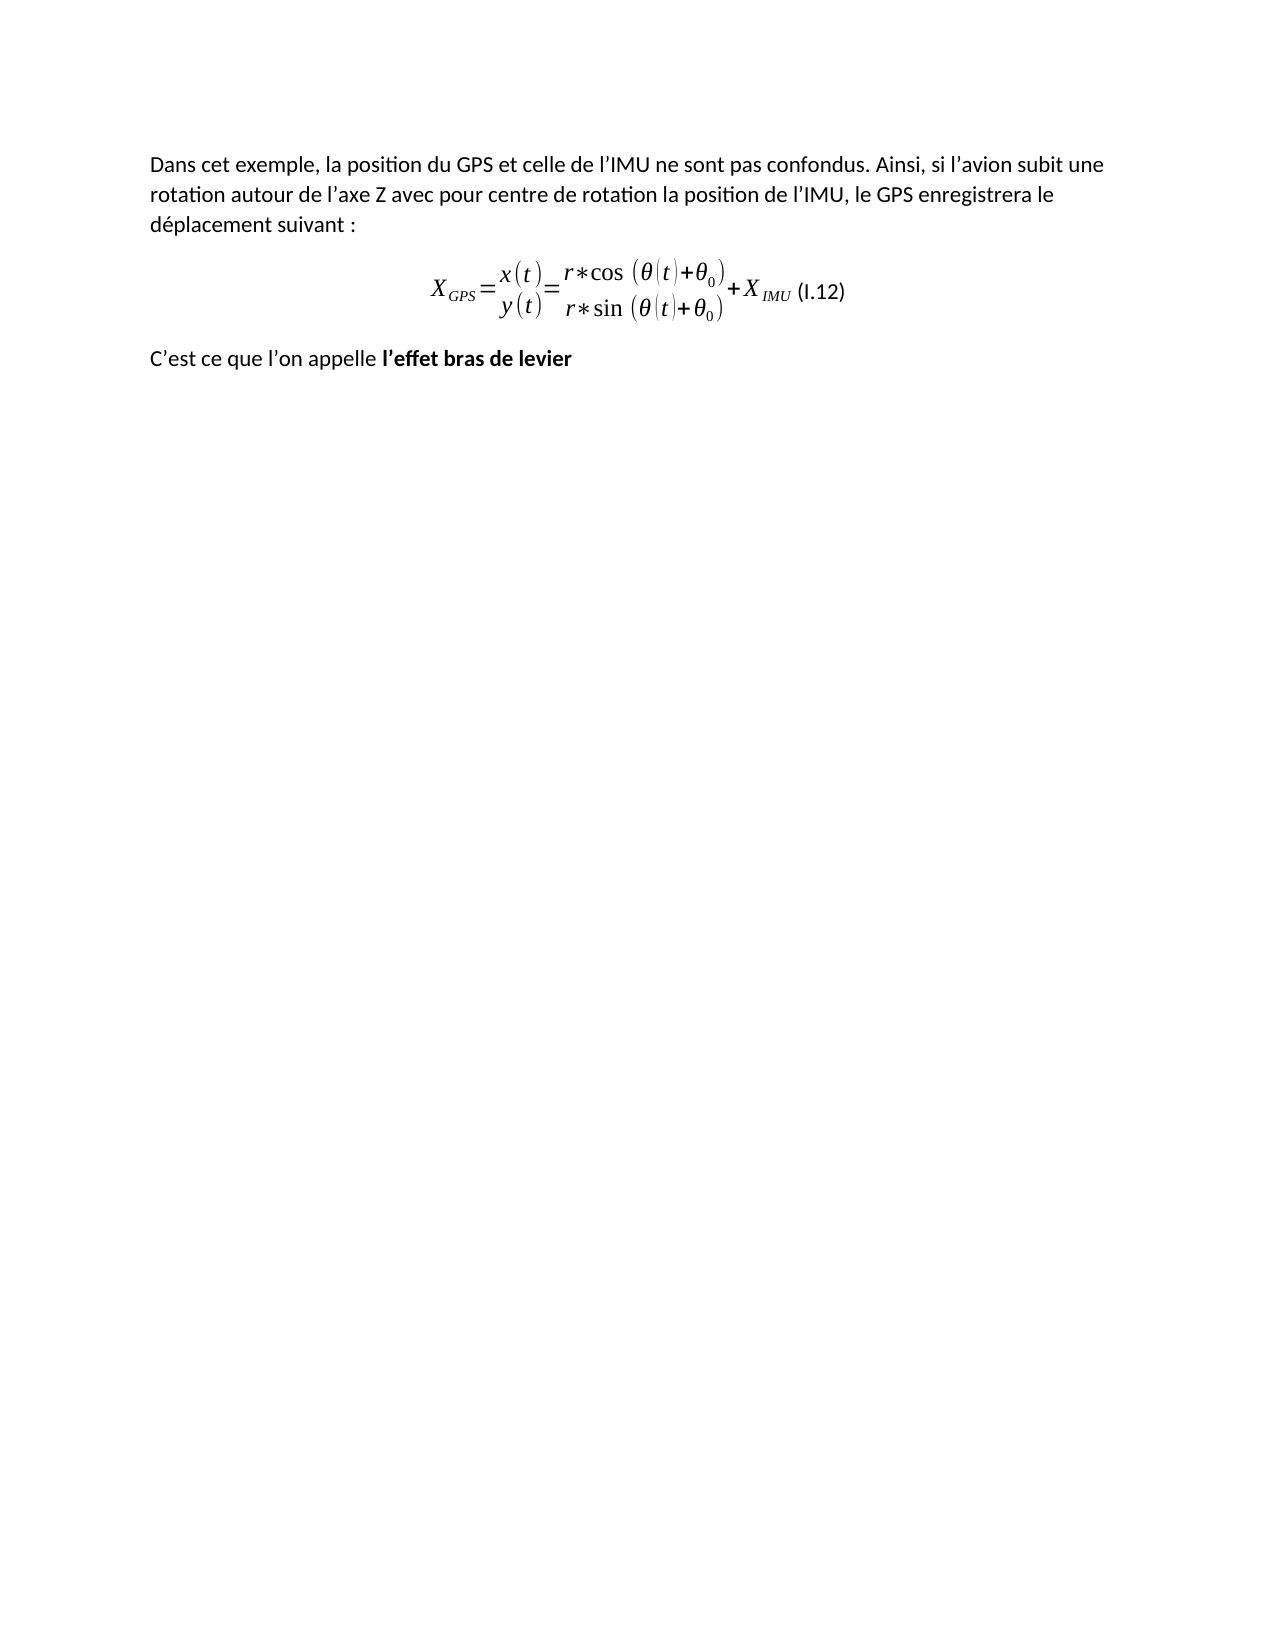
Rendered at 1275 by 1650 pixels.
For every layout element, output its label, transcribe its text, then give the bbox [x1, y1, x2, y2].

text Dans cet exemple, la position du GPS et celle de l’IMU ne sont pas confondus. Ainsi, si l’avion subit une rotation autour de l’axe Z avec pour centre de rotation la position de l’IMU, le GPS enregistrera le déplacement suivant : [150, 150, 1125, 238]
text C’est ce que l’on appelle l’effet bras de levier [150, 344, 1125, 372]
text (I.12) [150, 257, 1125, 325]
